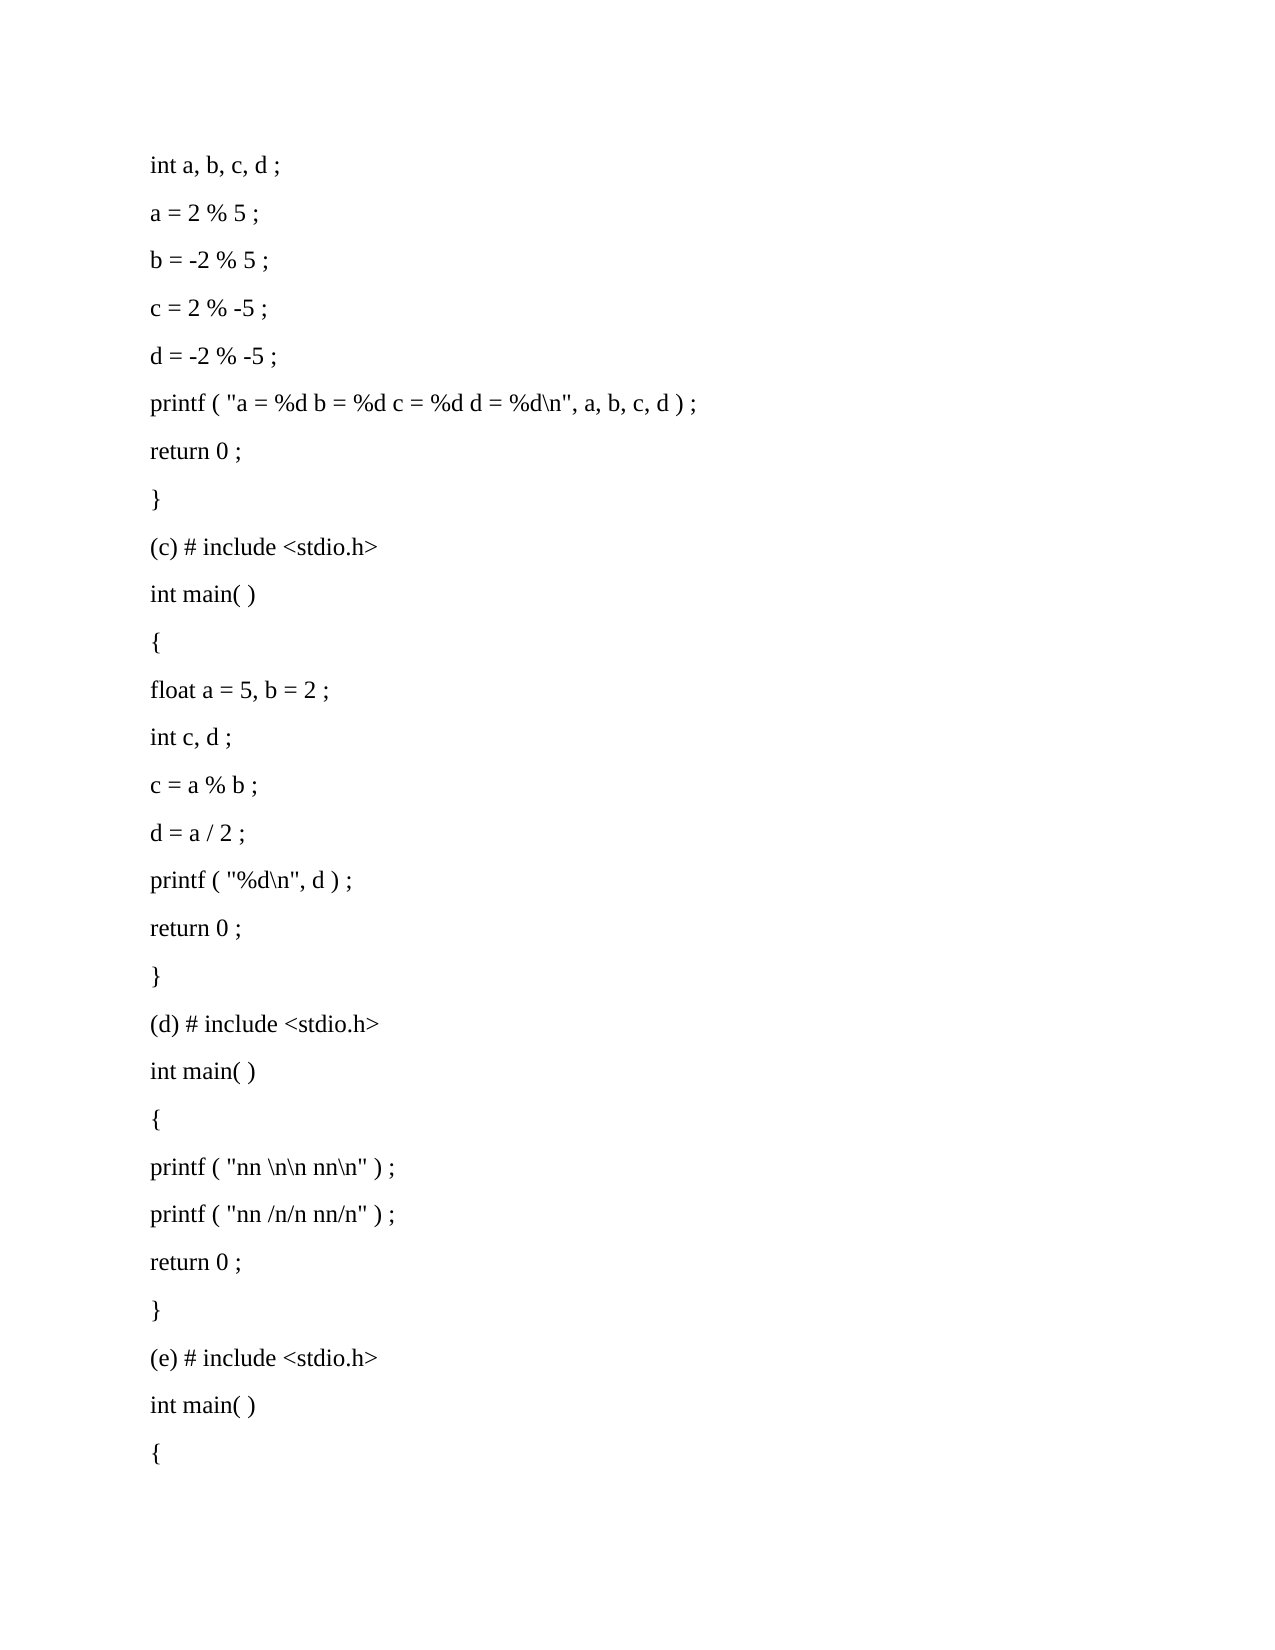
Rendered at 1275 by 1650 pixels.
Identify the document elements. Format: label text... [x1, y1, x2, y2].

text { [150, 627, 1125, 656]
text a = 2 % 5 ; [150, 198, 1125, 226]
text printf ( "nn /n/n nn/n" ) ; [150, 1199, 1125, 1228]
text printf ( "%d\n", d ) ; [150, 866, 1125, 894]
text int main( ) [150, 1390, 1125, 1419]
text (e) # include <stdio.h> [150, 1343, 1125, 1371]
text int a, b, c, d ; [150, 150, 1125, 179]
text } [150, 484, 1125, 513]
text return 0 ; [150, 436, 1125, 465]
text (d) # include <stdio.h> [150, 1009, 1125, 1037]
text printf ( "a = %d b = %d c = %d d = %d\n", a, b, c, d ) ; [150, 388, 1125, 417]
text } [150, 1295, 1125, 1324]
text return 0 ; [150, 913, 1125, 942]
text b = -2 % 5 ; [150, 245, 1125, 274]
text d = -2 % -5 ; [150, 341, 1125, 369]
text c = a % b ; [150, 770, 1125, 799]
text float a = 5, b = 2 ; [150, 675, 1125, 703]
text c = 2 % -5 ; [150, 293, 1125, 322]
text printf ( "nn \n\n nn\n" ) ; [150, 1152, 1125, 1181]
text int main( ) [150, 1056, 1125, 1085]
text int main( ) [150, 579, 1125, 608]
text return 0 ; [150, 1247, 1125, 1276]
text d = a / 2 ; [150, 818, 1125, 847]
text } [150, 961, 1125, 990]
text { [150, 1438, 1125, 1467]
text { [150, 1104, 1125, 1133]
text int c, d ; [150, 722, 1125, 751]
text (c) # include <stdio.h> [150, 532, 1125, 560]
